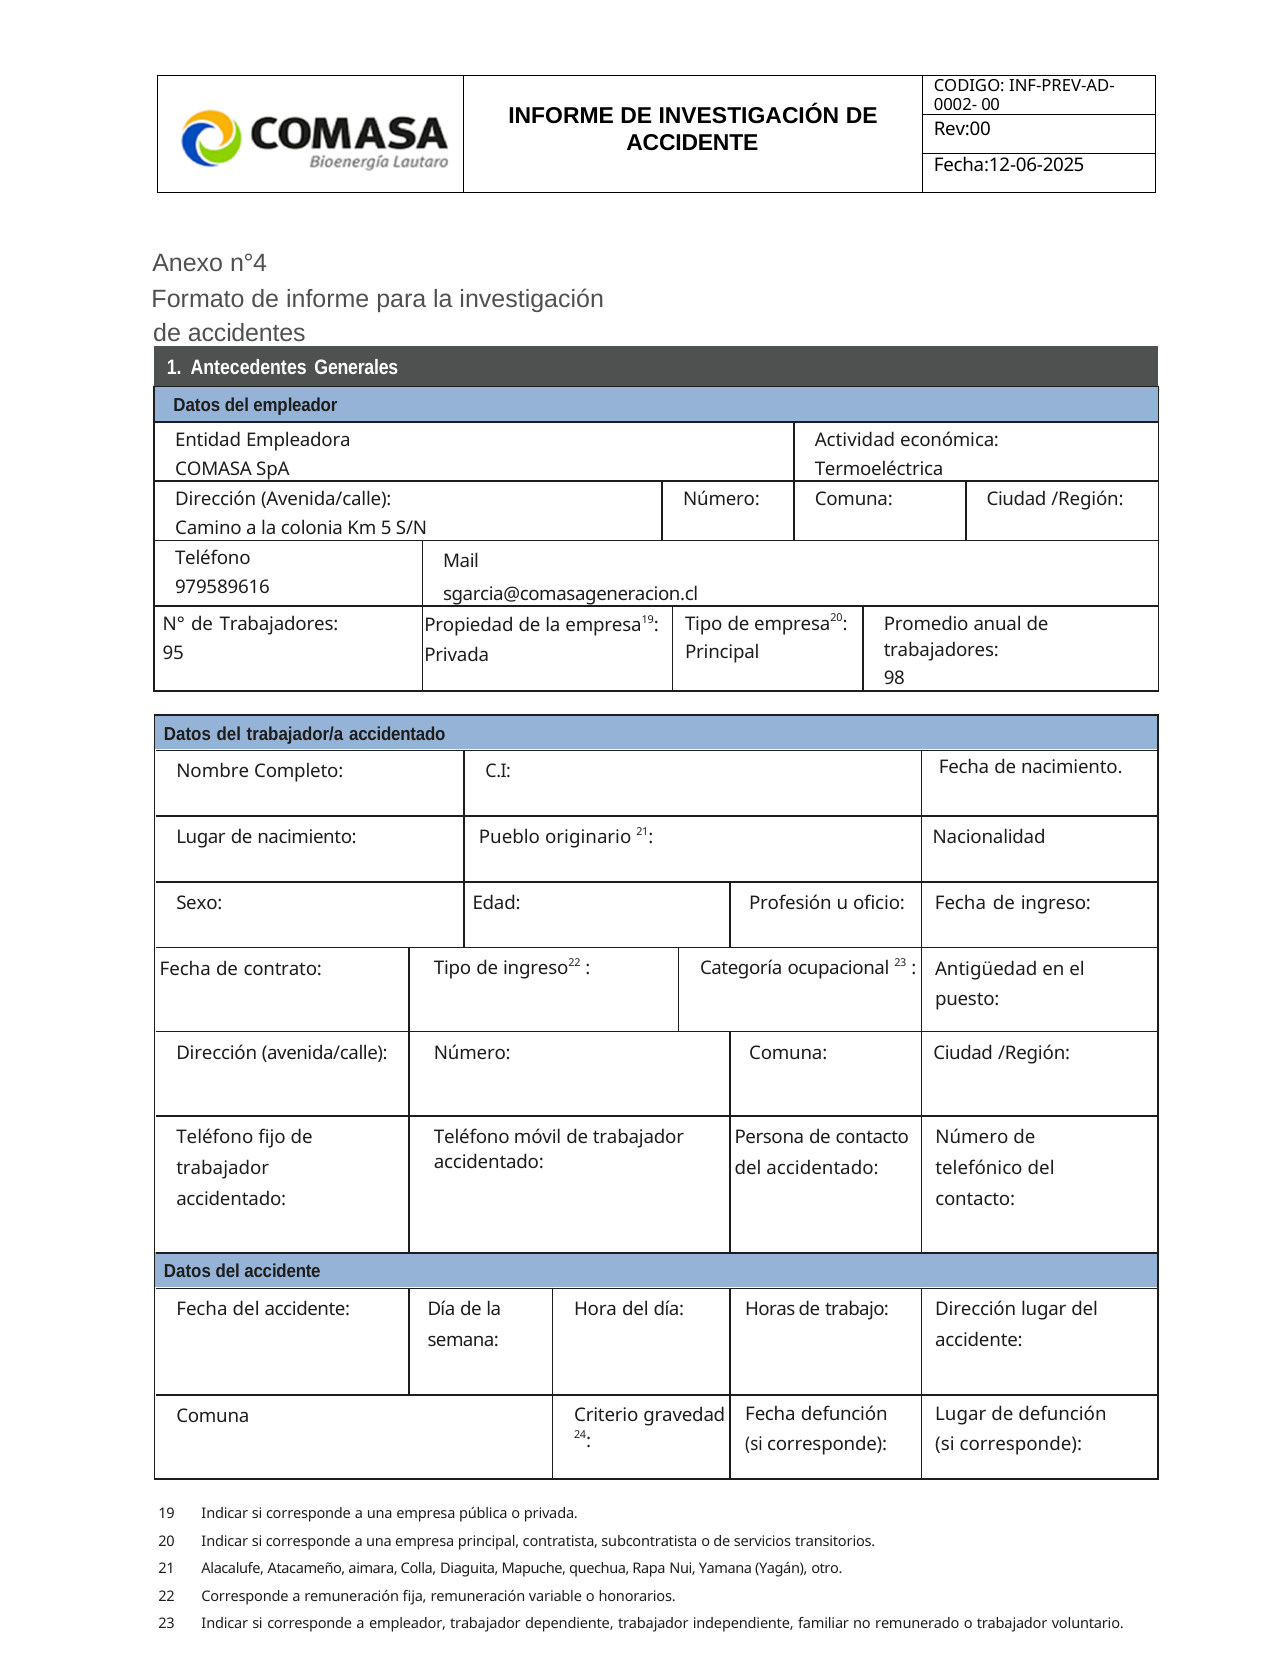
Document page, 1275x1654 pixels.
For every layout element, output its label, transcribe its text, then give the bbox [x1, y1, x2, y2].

table_cell Promedio anual de trabajadores: 98 [864, 607, 1158, 690]
list Indicar si corresponde a empleador, trabajador dependiente, trabajador independiente, familiar no remunerado o trabajador voluntario. [158, 1613, 1237, 1633]
table_cell Horas de trabajo: [731, 1289, 921, 1394]
table_cell Fecha de contrato: [155, 948, 408, 1031]
table_cell Teléfono 979589616 [155, 541, 422, 605]
list Alacalufe, Atacameño, aimara, Colla, Diaguita, Mapuche, quechua, Rapa Nui, Yamana (Yagán), otro. [158, 1558, 1237, 1578]
table_cell Día de la semana: [410, 1289, 552, 1394]
table_cell Nacionalidad [922, 817, 1157, 881]
table_cell Entidad Empleadora COMASA SpA [155, 423, 793, 480]
table_cell Número de telefónico del contacto: [922, 1117, 1157, 1252]
table_cell C.I: [465, 751, 921, 815]
table_cell Fecha de ingreso: [922, 883, 1157, 947]
table_cell Ciudad /Región: [967, 482, 1158, 540]
table_cell Antigüedad en el puesto: [922, 948, 1157, 1031]
table_cell Criterio gravedad 24: [553, 1396, 729, 1478]
picture [173, 105, 448, 174]
text Formato de informe para la investigación [75, 289, 617, 312]
table_cell Comuna: [795, 482, 965, 540]
table_header 1. Antecedentes Generales [154, 346, 1158, 386]
table_cell Lugar de nacimiento: [155, 816, 463, 881]
table_cell Número: [663, 482, 793, 540]
table_cell Fecha de nacimiento. [922, 751, 1157, 815]
table_cell Pueblo originario 21: [465, 817, 921, 881]
table_cell Datos del accidente [155, 1253, 1157, 1287]
table_cell Tipo de ingreso22 : [410, 948, 678, 1031]
table_cell Edad: [465, 883, 729, 947]
table_cell Dirección (avenida/calle): [155, 1032, 408, 1115]
table_cell Teléfono fijo de trabajador accidentado: [155, 1116, 408, 1252]
table_header Datos del trabajador/a accidentado [155, 716, 1157, 749]
table_cell Hora del día: [553, 1289, 729, 1394]
table_cell Fecha del accidente: [155, 1289, 408, 1394]
subtitle Anexo n°4 [152, 248, 1237, 277]
list Indicar si corresponde a una empresa principal, contratista, subcontratista o de servicios transitorios. [158, 1531, 1237, 1551]
table_cell Dirección (Avenida/calle): Camino a la colonia Km 5 S/N [155, 482, 661, 540]
table_cell Sexo: [155, 882, 463, 947]
table_cell Datos del empleador [155, 387, 1158, 421]
table_cell Dirección lugar del accidente: [922, 1289, 1157, 1394]
table_cell Actividad económica: Termoeléctrica [795, 423, 1158, 480]
table_cell N° de Trabajadores: 95 [155, 607, 422, 690]
table_cell Categoría ocupacional 23 : [679, 948, 921, 1031]
table_cell Profesión u oficio: [731, 883, 921, 947]
table_cell Comuna: [731, 1032, 921, 1115]
list Corresponde a remuneración fija, remuneración variable o honorarios. [158, 1586, 1237, 1605]
table_cell Teléfono móvil de trabajador accidentado: [410, 1117, 729, 1252]
text de accidentes [75, 323, 617, 346]
table_cell Tipo de empresa20: Principal [673, 607, 862, 690]
table_cell Comuna [155, 1395, 552, 1478]
table_cell Persona de contacto del accidentado: [731, 1117, 921, 1252]
table_cell Lugar de defunción (si corresponde): [922, 1396, 1157, 1478]
table_cell Nombre Completo: [155, 751, 463, 815]
table_cell Fecha defunción (si corresponde): [731, 1396, 921, 1478]
table_cell Ciudad /Región: [922, 1032, 1157, 1115]
table_cell Número: [410, 1032, 729, 1115]
table_cell Mail sgarcia@comasageneracion.cl [423, 541, 1158, 605]
list Indicar si corresponde a una empresa pública o privada. [158, 1503, 1237, 1523]
table_cell Propiedad de la empresa19: Privada [423, 607, 672, 690]
